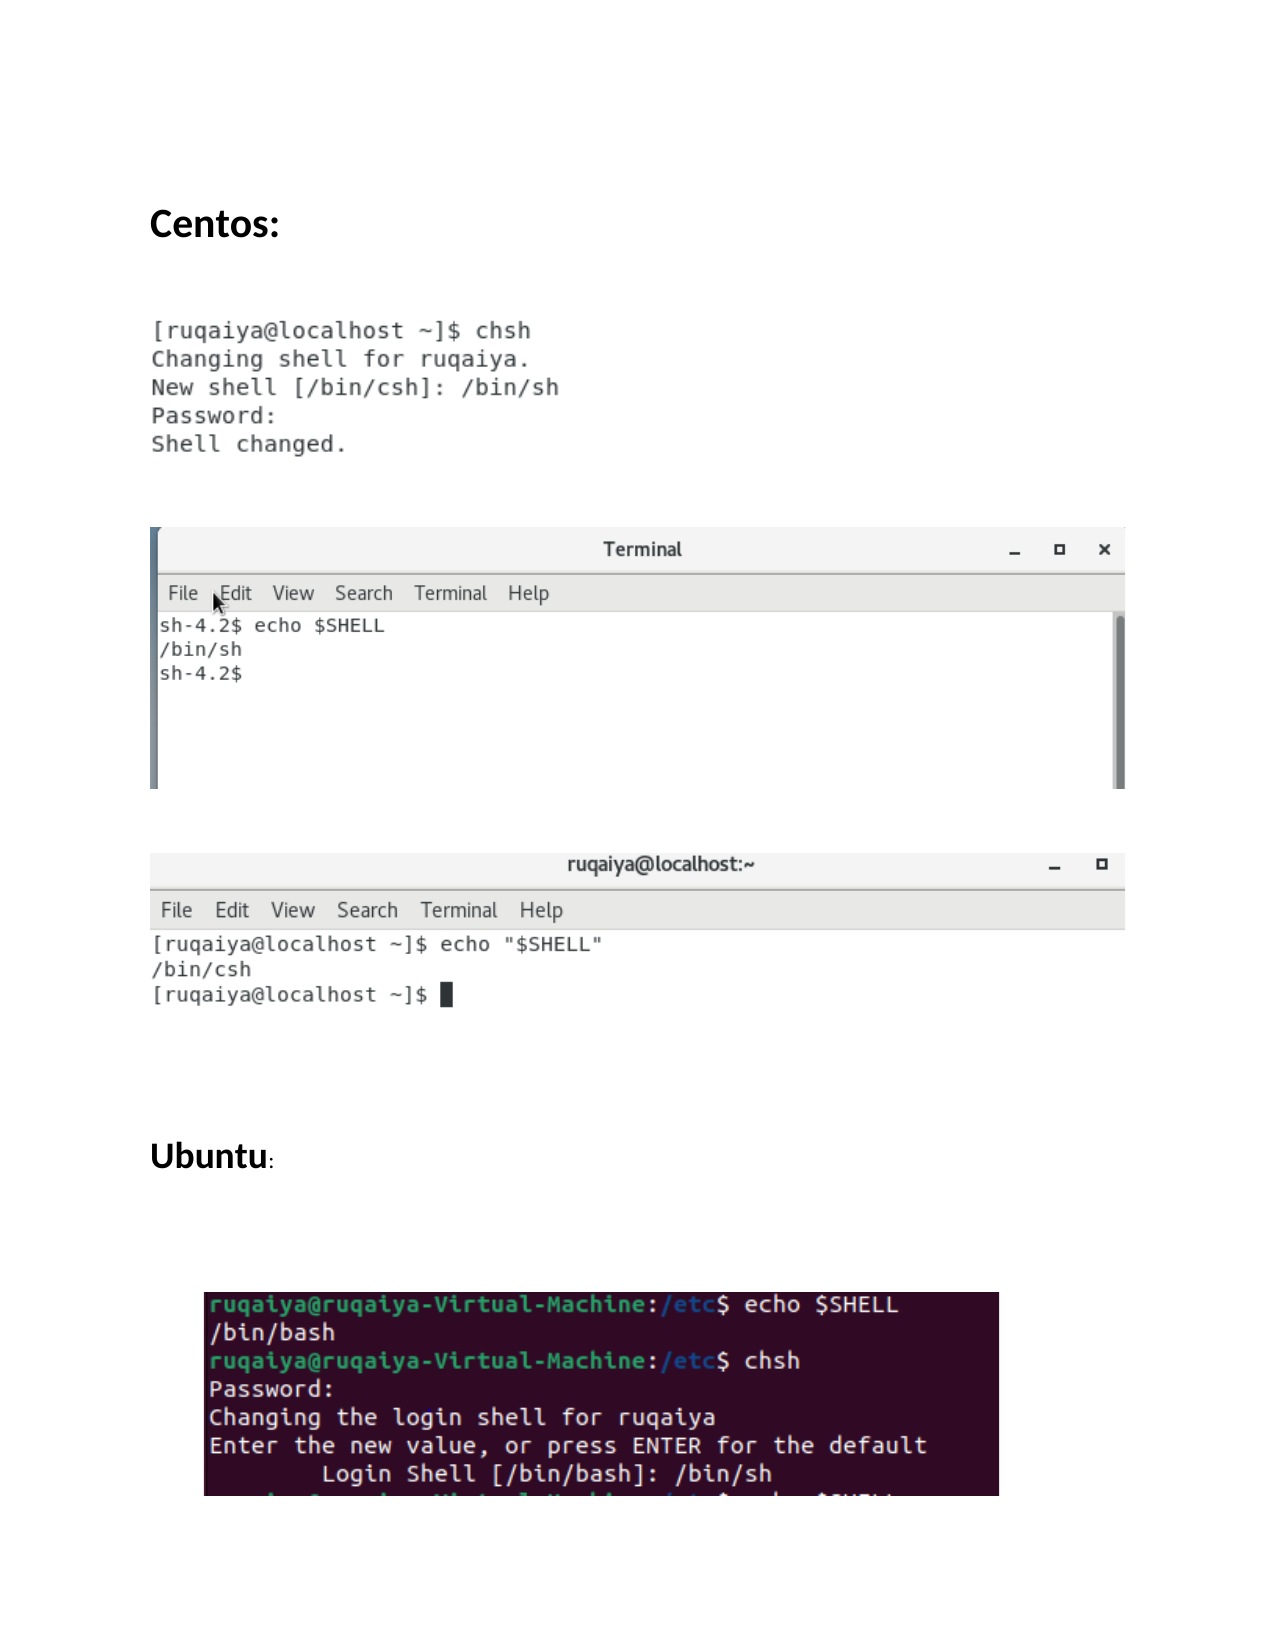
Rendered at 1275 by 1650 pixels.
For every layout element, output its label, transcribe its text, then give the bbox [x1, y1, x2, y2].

text Ubuntu: [150, 1132, 1125, 1178]
picture [203, 1292, 1000, 1496]
picture [150, 315, 685, 463]
text Centos: [150, 197, 1125, 248]
picture [150, 853, 1125, 1114]
picture [150, 527, 1125, 789]
